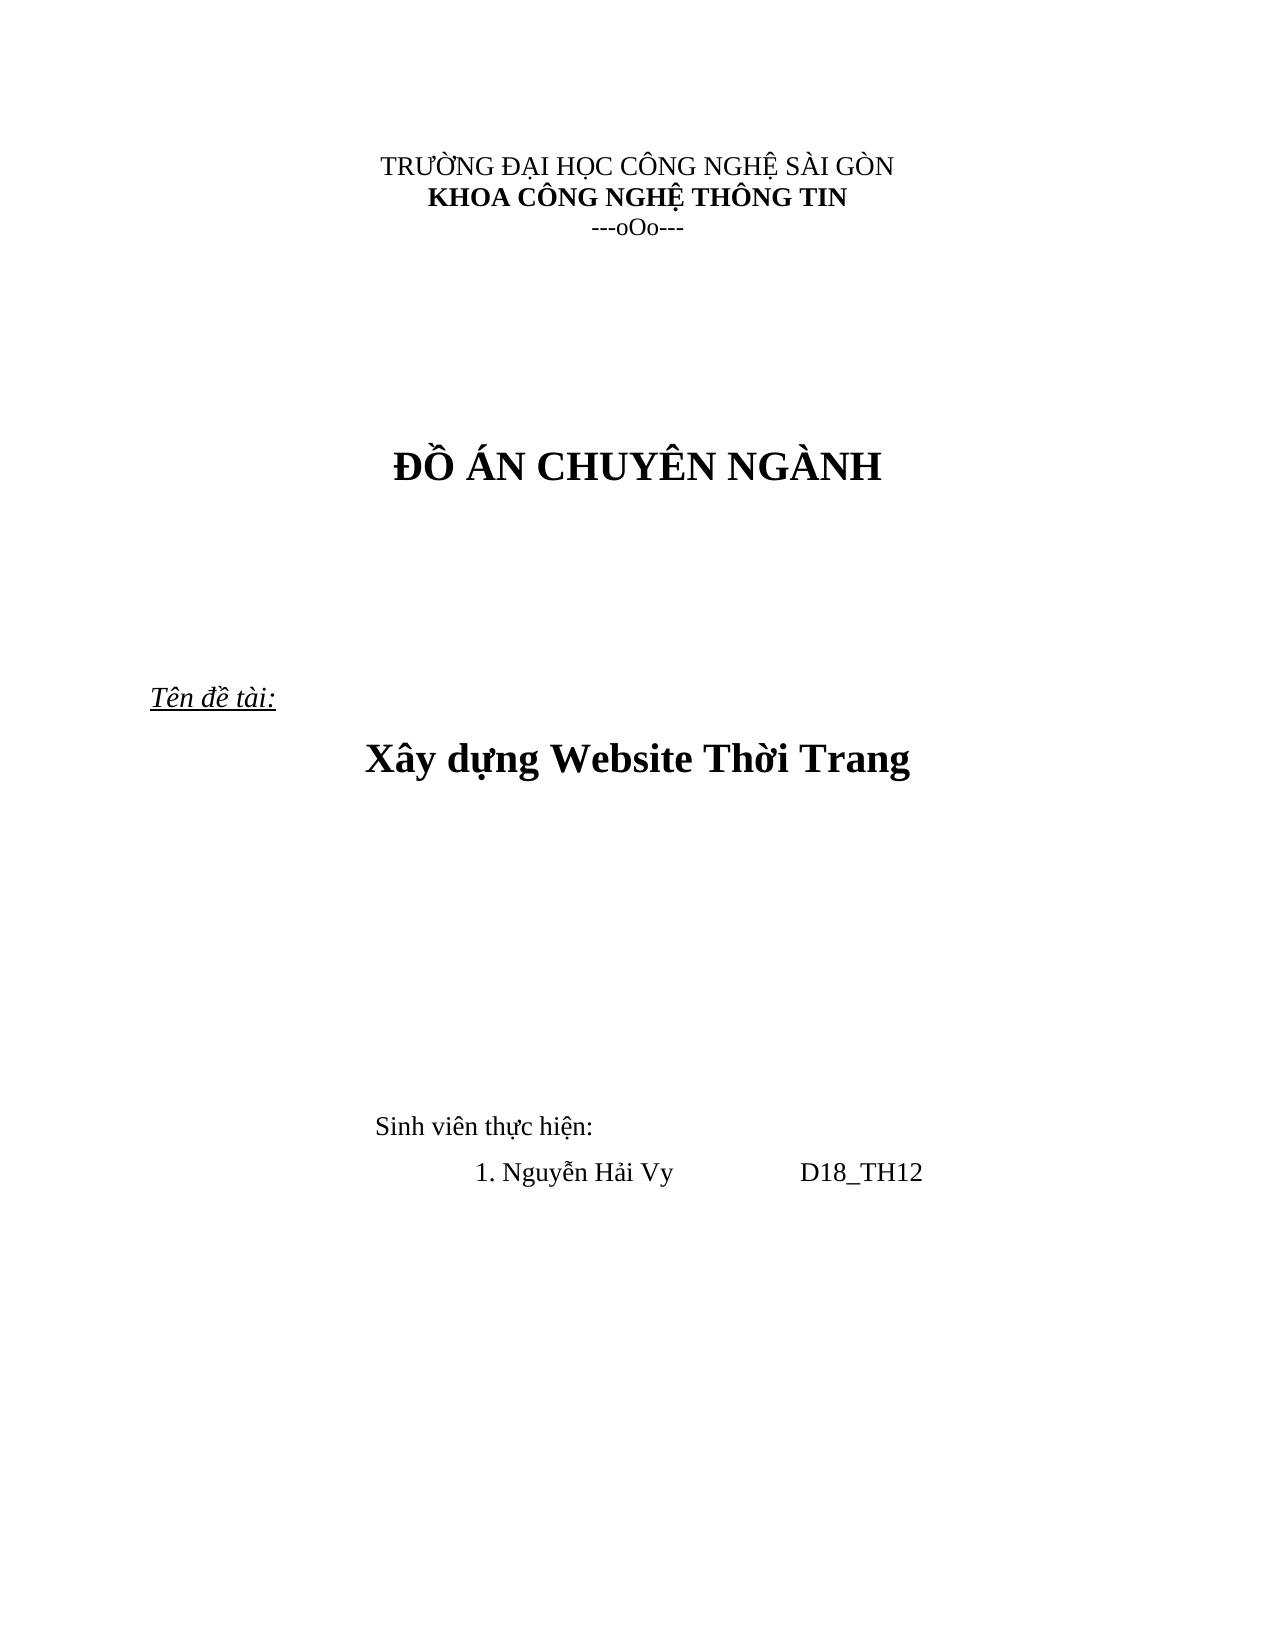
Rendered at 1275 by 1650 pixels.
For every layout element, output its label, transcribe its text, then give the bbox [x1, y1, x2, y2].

text Sinh viên thực hiện: [150, 1110, 1125, 1141]
text ĐỒ ÁN CHUYÊN NGÀNH [150, 441, 1125, 489]
text TRƯỜNG ĐẠI HỌC CÔNG NGHỆ SÀI GÒN [150, 150, 1125, 181]
text Tên đề tài: [150, 680, 1125, 714]
text KHOA CÔNG NGHỆ THÔNG TIN [150, 181, 1125, 212]
text ---oOo--- [150, 212, 1125, 241]
text Xây dựng Website Thời Trang [150, 733, 1125, 781]
text 1. Nguyễn Hải Vy D18_TH12 [150, 1157, 1125, 1188]
